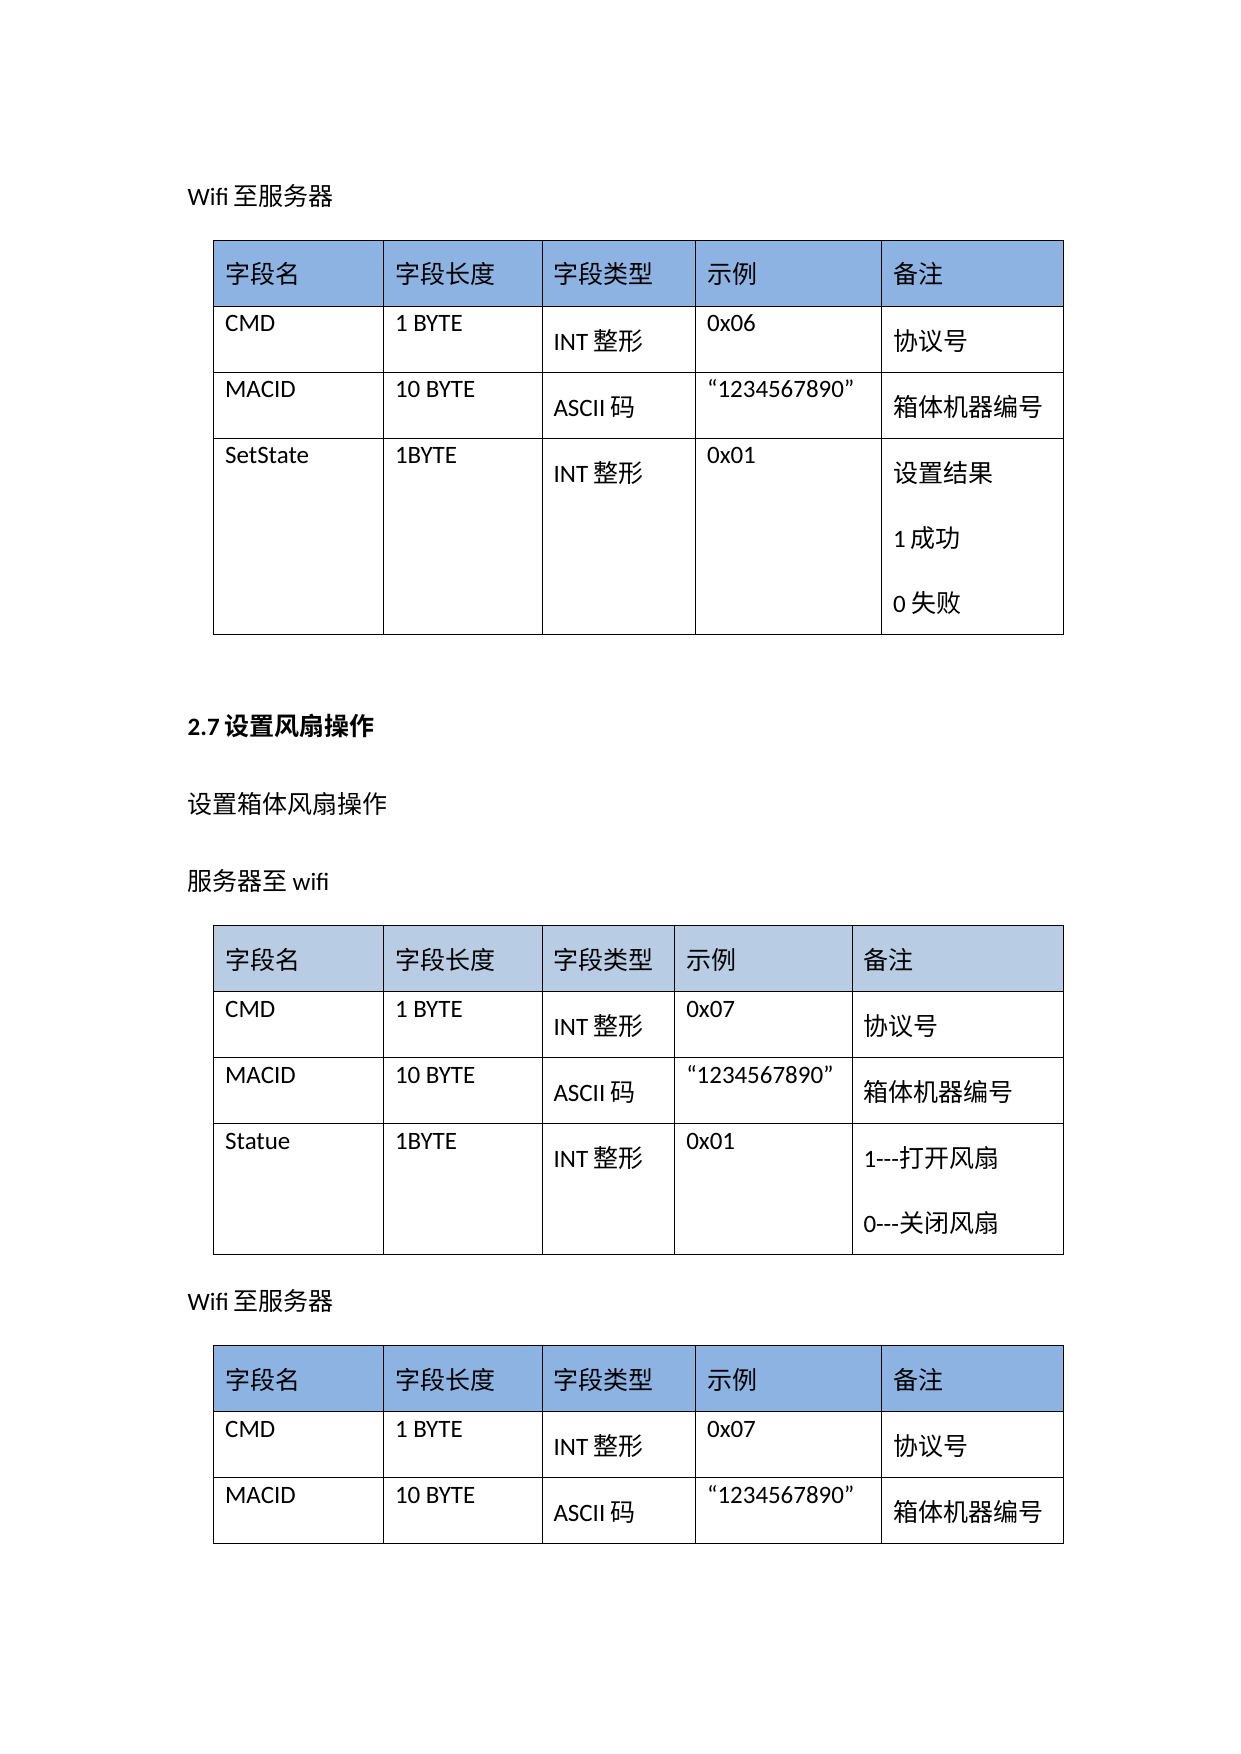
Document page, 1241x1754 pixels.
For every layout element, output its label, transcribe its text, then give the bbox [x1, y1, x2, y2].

table_cell 0x06 [696, 307, 881, 372]
table_header 备注 [882, 241, 1063, 306]
text 2.7设置风扇操作 [187, 692, 1053, 757]
table_cell INT整形 [543, 1412, 695, 1477]
table_header 字段名 [214, 241, 383, 306]
text Wifi至服务器 [187, 162, 1053, 227]
table_cell 1---打开风扇 0---关闭风扇 [853, 1124, 1063, 1254]
text 设置箱体风扇操作 [187, 770, 1053, 835]
table_cell 1BYTE [384, 439, 542, 634]
table_cell 10 BYTE [384, 1058, 542, 1123]
text Wifi至服务器 [187, 1267, 1053, 1332]
table_cell 设置结果 1成功 0 失败 [882, 439, 1063, 634]
table_cell 0x01 [696, 439, 881, 634]
table_cell INT整形 [543, 992, 674, 1057]
table_header 备注 [853, 926, 1063, 991]
table_cell CMD [214, 307, 383, 372]
table_header 示例 [696, 1346, 881, 1411]
table_cell 10 BYTE [384, 1478, 542, 1543]
table_cell “1234567890” [696, 373, 881, 438]
table_header 字段类型 [543, 241, 695, 306]
table_cell 1 BYTE [384, 992, 542, 1057]
table_cell 1BYTE [384, 1124, 542, 1254]
table_header 字段类型 [543, 926, 674, 991]
table_cell 箱体机器编号 [853, 1058, 1063, 1123]
table_cell MACID [214, 373, 383, 438]
table_cell “1234567890” [675, 1058, 852, 1123]
table_cell 协议号 [882, 1412, 1063, 1477]
table_header 字段长度 [384, 241, 542, 306]
table_header 字段名 [214, 926, 383, 991]
table_cell ASCII码 [543, 1478, 695, 1543]
table_cell 10 BYTE [384, 373, 542, 438]
table_cell 1 BYTE [384, 1412, 542, 1477]
table_cell 0x07 [675, 992, 852, 1057]
table_cell MACID [214, 1058, 383, 1123]
table_header 备注 [882, 1346, 1063, 1411]
table_cell INT整形 [543, 439, 695, 634]
table_cell “1234567890” [696, 1478, 881, 1543]
table_cell MACID [214, 1478, 383, 1543]
table_header 字段长度 [384, 926, 542, 991]
table_cell SetState [214, 439, 383, 634]
text 服务器至wifi [187, 847, 1053, 912]
table_header 字段长度 [384, 1346, 542, 1411]
table_cell ASCII码 [543, 1058, 674, 1123]
table_cell 0x07 [696, 1412, 881, 1477]
table_cell CMD [214, 992, 383, 1057]
table_cell Statue [214, 1124, 383, 1254]
table_header 字段名 [214, 1346, 383, 1411]
table_cell 协议号 [853, 992, 1063, 1057]
table_cell 协议号 [882, 307, 1063, 372]
table_cell 箱体机器编号 [882, 1478, 1063, 1543]
table_cell 箱体机器编号 [882, 373, 1063, 438]
table_header 字段类型 [543, 1346, 695, 1411]
table_cell CMD [214, 1412, 383, 1477]
table_cell INT整形 [543, 307, 695, 372]
table_header 示例 [675, 926, 852, 991]
table_cell ASCII码 [543, 373, 695, 438]
table_header 示例 [696, 241, 881, 306]
table_cell 1 BYTE [384, 307, 542, 372]
table_cell 0x01 [675, 1124, 852, 1254]
table_cell INT整形 [543, 1124, 674, 1254]
